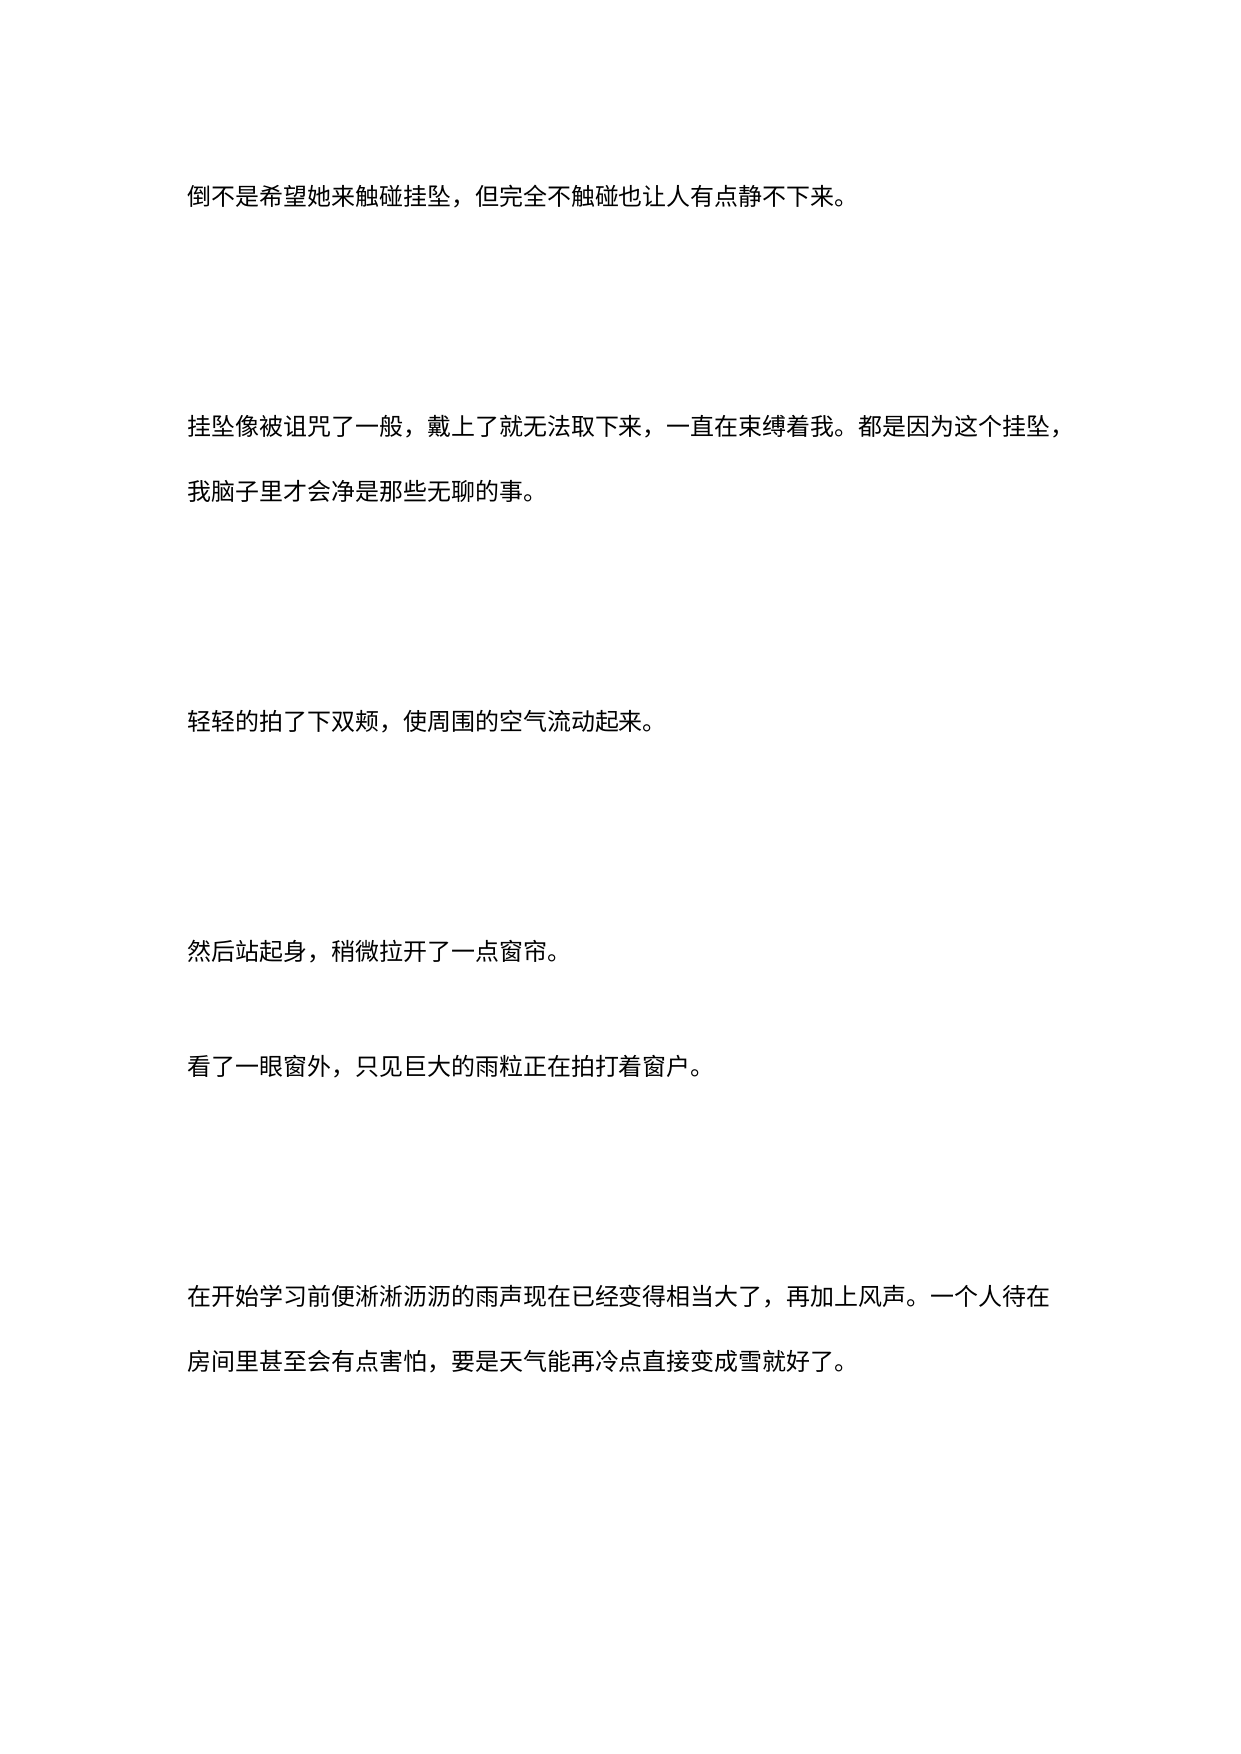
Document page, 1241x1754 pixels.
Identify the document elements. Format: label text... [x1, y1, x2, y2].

text 在开始学习前便淅淅沥沥的雨声现在已经变得相当大了，再加上风声。一个人待在房间里甚至会有点害怕，要是天气能再冷点直接变成雪就好了。 [187, 1262, 1053, 1392]
text 看了一眼窗外，只见巨大的雨粒正在拍打着窗户。 [187, 1032, 1053, 1097]
text 轻轻的拍了下双颊，使周围的空气流动起来。 [187, 687, 1053, 752]
text 然后站起身，稍微拉开了一点窗帘。 [187, 917, 1053, 982]
text 挂坠像被诅咒了一般，戴上了就无法取下来，一直在束缚着我。都是因为这个挂坠，我脑子里才会净是那些无聊的事。 [187, 392, 1053, 522]
text 倒不是希望她来触碰挂坠，但完全不触碰也让人有点静不下来。 [187, 162, 1053, 227]
